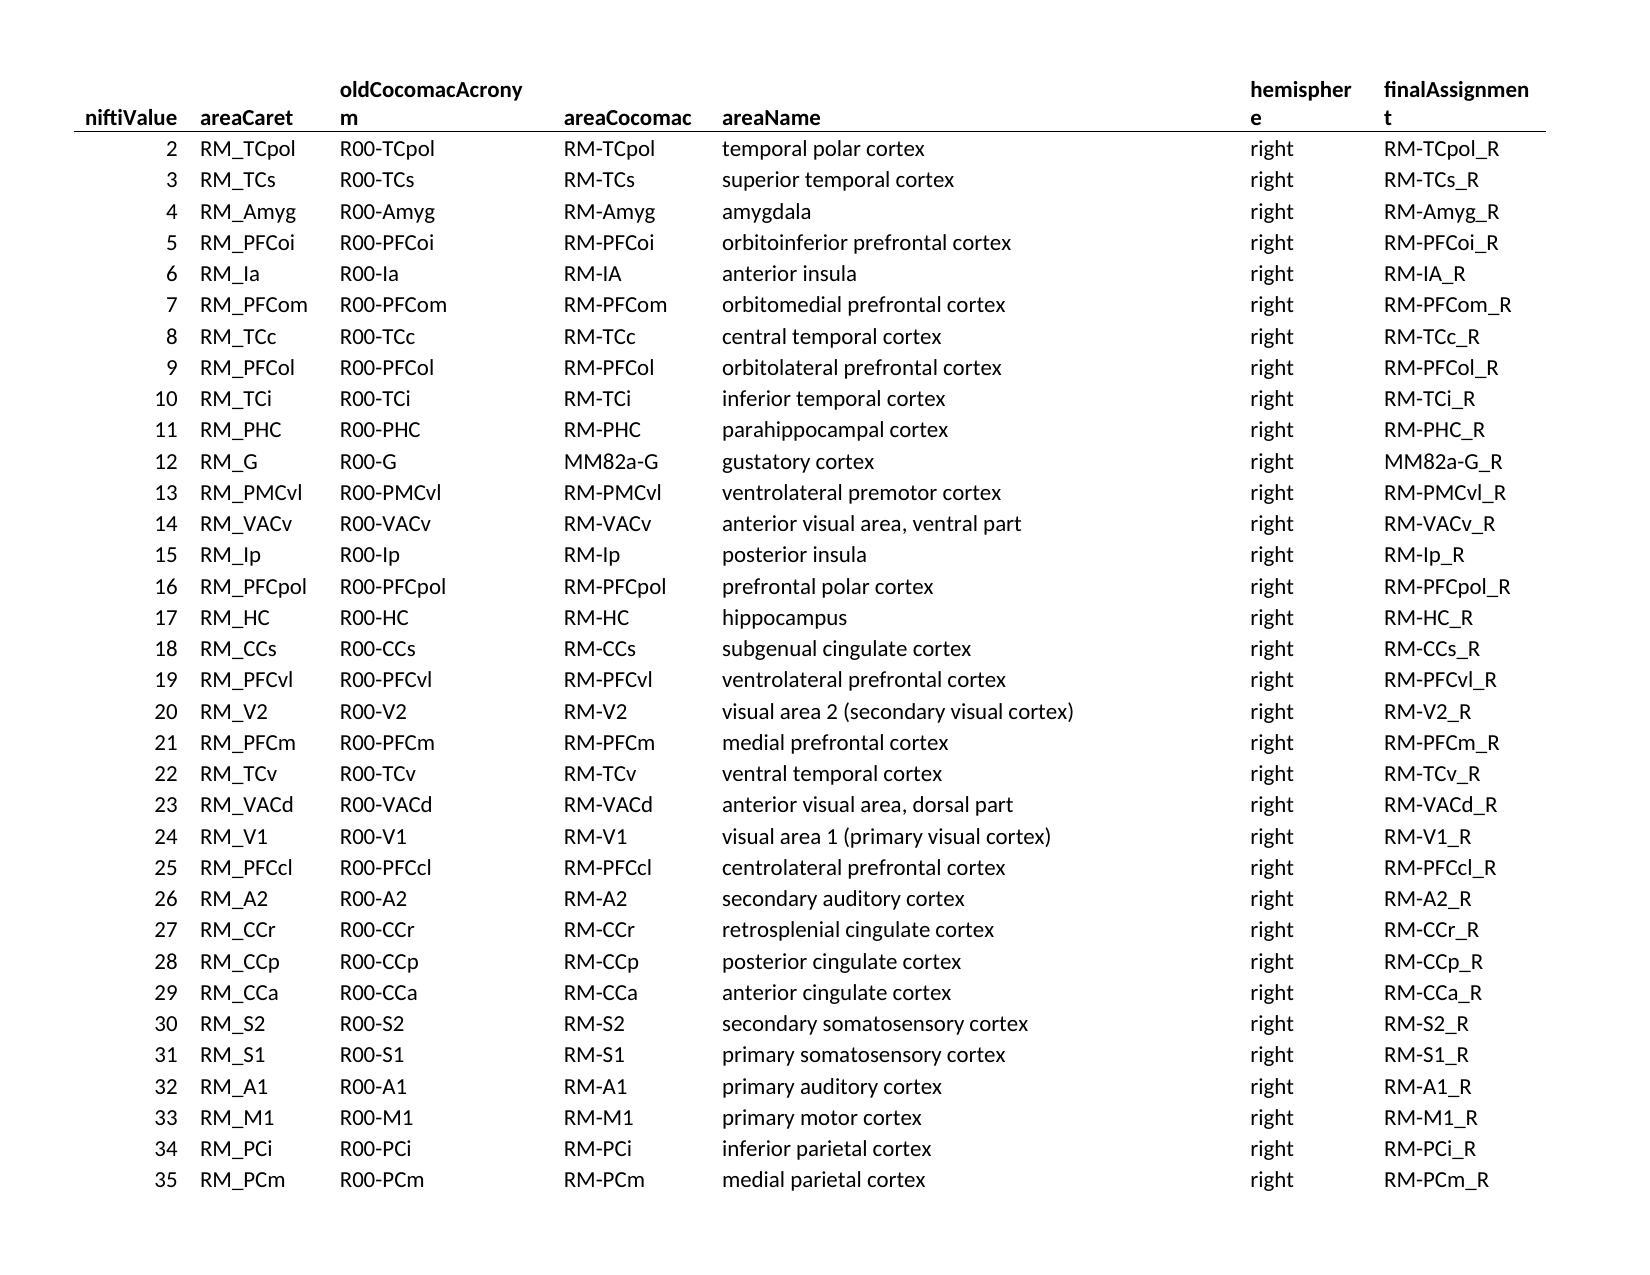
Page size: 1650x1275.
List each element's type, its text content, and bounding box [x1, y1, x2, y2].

table_cell right [1239, 381, 1373, 412]
table_cell orbitoinferior prefrontal cortex [711, 225, 1239, 256]
table_cell right [1239, 662, 1373, 693]
table_cell 14 [74, 506, 188, 537]
table_cell anterior cingulate cortex [711, 975, 1239, 1006]
table_cell right [1239, 256, 1373, 287]
table_cell RM_PFCpol [189, 569, 328, 600]
table_cell right [1239, 850, 1373, 881]
table_cell RM_VACv [189, 506, 328, 537]
table_cell RM-VACd [552, 787, 711, 818]
table_cell R00-G [328, 444, 552, 475]
table_cell RM-PFCm_R [1373, 725, 1546, 756]
table_cell RM-PMCvl_R [1373, 475, 1546, 506]
table_cell RM-PCi_R [1373, 1131, 1546, 1162]
table_cell R00-PFCpol [328, 569, 552, 600]
table_cell RM-PHC [552, 412, 711, 443]
table_cell RM_Ia [189, 256, 328, 287]
table_cell RM_CCp [189, 944, 328, 975]
table_cell RM-A2 [552, 881, 711, 912]
table_cell RM_TCs [189, 162, 328, 193]
table_cell RM_V2 [189, 694, 328, 725]
table_cell RM_M1 [189, 1100, 328, 1131]
table_cell RM_PCm [189, 1162, 328, 1193]
table_cell RM-M1_R [1373, 1100, 1546, 1131]
table_header areaCocomac [552, 75, 711, 131]
table_cell R00-PFCom [328, 287, 552, 318]
table_cell RM_A1 [189, 1069, 328, 1100]
table_cell 25 [74, 850, 188, 881]
table_cell right [1239, 975, 1373, 1006]
table_cell ventral temporal cortex [711, 756, 1239, 787]
table_cell RM-CCs [552, 631, 711, 662]
table_cell 16 [74, 569, 188, 600]
table_cell right [1239, 162, 1373, 193]
table_cell orbitomedial prefrontal cortex [711, 287, 1239, 318]
table_cell MM82a-G [552, 444, 711, 475]
table_cell right [1239, 319, 1373, 350]
table_cell R00-HC [328, 600, 552, 631]
table_cell RM-V1_R [1373, 819, 1546, 850]
table_cell 23 [74, 787, 188, 818]
table_cell RM_Amyg [189, 194, 328, 225]
table_cell right [1239, 1131, 1373, 1162]
table_cell 10 [74, 381, 188, 412]
table_cell RM_PFCol [189, 350, 328, 381]
table_cell inferior temporal cortex [711, 381, 1239, 412]
table_cell orbitolateral prefrontal cortex [711, 350, 1239, 381]
table_cell right [1239, 725, 1373, 756]
table_cell 17 [74, 600, 188, 631]
table_cell ventrolateral premotor cortex [711, 475, 1239, 506]
table_cell RM-M1 [552, 1100, 711, 1131]
table_cell R00-TCpol [328, 132, 552, 162]
table_cell right [1239, 631, 1373, 662]
table_cell R00-TCs [328, 162, 552, 193]
table_header areaCaret [189, 75, 328, 131]
table_cell RM_PFCom [189, 287, 328, 318]
table_cell 8 [74, 319, 188, 350]
table_cell 2 [74, 132, 188, 162]
table_cell RM_G [189, 444, 328, 475]
table_cell 30 [74, 1006, 188, 1037]
table_cell R00-M1 [328, 1100, 552, 1131]
table_cell visual area 2 (secondary visual cortex) [711, 694, 1239, 725]
table_cell right [1239, 912, 1373, 943]
table_cell right [1239, 694, 1373, 725]
table_cell R00-PFCvl [328, 662, 552, 693]
table_cell 19 [74, 662, 188, 693]
table_cell right [1239, 1037, 1373, 1068]
table_cell R00-PFCol [328, 350, 552, 381]
table_cell RM-Ip_R [1373, 537, 1546, 568]
table_cell RM-PFCoi [552, 225, 711, 256]
table_cell RM_A2 [189, 881, 328, 912]
table_cell RM-PCm [552, 1162, 711, 1193]
table_cell RM_VACd [189, 787, 328, 818]
table_cell R00-VACd [328, 787, 552, 818]
table_cell secondary auditory cortex [711, 881, 1239, 912]
table_cell R00-CCr [328, 912, 552, 943]
table_cell 13 [74, 475, 188, 506]
table_cell RM-IA [552, 256, 711, 287]
table_cell RM-TCi [552, 381, 711, 412]
table_cell RM-TCi_R [1373, 381, 1546, 412]
table_cell RM-PFCvl [552, 662, 711, 693]
table_cell RM-PFCm [552, 725, 711, 756]
table_cell right [1239, 506, 1373, 537]
table_cell right [1239, 225, 1373, 256]
table_cell central temporal cortex [711, 319, 1239, 350]
table_cell centrolateral prefrontal cortex [711, 850, 1239, 881]
table_cell RM_Ip [189, 537, 328, 568]
table_cell RM-TCs [552, 162, 711, 193]
table_cell RM-Ip [552, 537, 711, 568]
table_cell RM-V2 [552, 694, 711, 725]
table_cell R00-Ia [328, 256, 552, 287]
table_cell RM_S1 [189, 1037, 328, 1068]
table_cell R00-PMCvl [328, 475, 552, 506]
table_cell right [1239, 412, 1373, 443]
table_cell medial parietal cortex [711, 1162, 1239, 1193]
table_cell RM_PMCvl [189, 475, 328, 506]
table_cell RM-IA_R [1373, 256, 1546, 287]
table_cell RM-CCa_R [1373, 975, 1546, 1006]
table_cell RM-HC_R [1373, 600, 1546, 631]
table_cell 12 [74, 444, 188, 475]
table_cell right [1239, 881, 1373, 912]
table_cell R00-PFCcl [328, 850, 552, 881]
table_cell RM-CCa [552, 975, 711, 1006]
table_cell RM-PFCvl_R [1373, 662, 1546, 693]
table_cell retrosplenial cingulate cortex [711, 912, 1239, 943]
table_cell RM-Amyg [552, 194, 711, 225]
table_cell RM_V1 [189, 819, 328, 850]
table_cell RM_TCpol [189, 132, 328, 162]
table_cell right [1239, 1069, 1373, 1100]
table_cell RM-A1 [552, 1069, 711, 1100]
table_cell primary motor cortex [711, 1100, 1239, 1131]
table_cell right [1239, 1100, 1373, 1131]
table_cell right [1239, 350, 1373, 381]
table_cell posterior cingulate cortex [711, 944, 1239, 975]
table_cell RM-PCm_R [1373, 1162, 1546, 1193]
table_cell RM-CCp [552, 944, 711, 975]
table_cell R00-V2 [328, 694, 552, 725]
table_cell 7 [74, 287, 188, 318]
table_cell 20 [74, 694, 188, 725]
table_cell 5 [74, 225, 188, 256]
table_cell RM-TCc_R [1373, 319, 1546, 350]
table_cell visual area 1 (primary visual cortex) [711, 819, 1239, 850]
table_cell R00-CCa [328, 975, 552, 1006]
table_cell posterior insula [711, 537, 1239, 568]
table_cell R00-PFCm [328, 725, 552, 756]
table_cell right [1239, 132, 1373, 162]
table_cell RM-PFCol [552, 350, 711, 381]
table_cell R00-A1 [328, 1069, 552, 1100]
table_cell ventrolateral prefrontal cortex [711, 662, 1239, 693]
table_header finalAssignment [1373, 75, 1546, 131]
table_cell 15 [74, 537, 188, 568]
table_cell RM-PFCcl [552, 850, 711, 881]
table_cell RM-VACv_R [1373, 506, 1546, 537]
table_cell RM_PCi [189, 1131, 328, 1162]
table_cell prefrontal polar cortex [711, 569, 1239, 600]
table_cell right [1239, 475, 1373, 506]
table_cell RM-S1_R [1373, 1037, 1546, 1068]
table_cell 11 [74, 412, 188, 443]
table_cell right [1239, 819, 1373, 850]
table_cell 22 [74, 756, 188, 787]
table_cell primary somatosensory cortex [711, 1037, 1239, 1068]
table_cell 21 [74, 725, 188, 756]
table_cell RM-A2_R [1373, 881, 1546, 912]
table_cell 4 [74, 194, 188, 225]
table_cell secondary somatosensory cortex [711, 1006, 1239, 1037]
table_cell RM-V1 [552, 819, 711, 850]
table_cell anterior insula [711, 256, 1239, 287]
table_cell RM-TCs_R [1373, 162, 1546, 193]
table_cell anterior visual area, dorsal part [711, 787, 1239, 818]
table_cell medial prefrontal cortex [711, 725, 1239, 756]
table_cell gustatory cortex [711, 444, 1239, 475]
table_cell RM-V2_R [1373, 694, 1546, 725]
table_cell RM_TCi [189, 381, 328, 412]
table_cell RM-CCr_R [1373, 912, 1546, 943]
table_cell RM-CCp_R [1373, 944, 1546, 975]
table_cell R00-TCv [328, 756, 552, 787]
table_cell RM_PFCoi [189, 225, 328, 256]
table_cell RM_TCv [189, 756, 328, 787]
table_cell R00-PHC [328, 412, 552, 443]
table_cell 9 [74, 350, 188, 381]
table_header hemisphere [1239, 75, 1373, 131]
table_cell R00-V1 [328, 819, 552, 850]
table_cell R00-PFCoi [328, 225, 552, 256]
table_cell RM-PFCcl_R [1373, 850, 1546, 881]
table_cell RM_TCc [189, 319, 328, 350]
table_cell R00-S2 [328, 1006, 552, 1037]
table_cell RM_PHC [189, 412, 328, 443]
table_cell R00-PCi [328, 1131, 552, 1162]
table_cell 26 [74, 881, 188, 912]
table_cell hippocampus [711, 600, 1239, 631]
table_cell RM-TCpol [552, 132, 711, 162]
table_cell RM-A1_R [1373, 1069, 1546, 1100]
table_cell RM-PFCom_R [1373, 287, 1546, 318]
table_cell right [1239, 600, 1373, 631]
table_cell RM-PFCol_R [1373, 350, 1546, 381]
table_cell right [1239, 569, 1373, 600]
table_cell amygdala [711, 194, 1239, 225]
table_cell right [1239, 1162, 1373, 1193]
table_cell RM_HC [189, 600, 328, 631]
table_cell RM-TCv [552, 756, 711, 787]
table_cell R00-Ip [328, 537, 552, 568]
table_cell RM-PFCoi_R [1373, 225, 1546, 256]
table_cell right [1239, 287, 1373, 318]
table_cell 28 [74, 944, 188, 975]
table_cell RM-CCs_R [1373, 631, 1546, 662]
table_cell 18 [74, 631, 188, 662]
table_cell right [1239, 537, 1373, 568]
table_cell right [1239, 194, 1373, 225]
table_cell RM_S2 [189, 1006, 328, 1037]
table_cell R00-CCs [328, 631, 552, 662]
table_cell primary auditory cortex [711, 1069, 1239, 1100]
table_cell right [1239, 787, 1373, 818]
table_cell RM-TCv_R [1373, 756, 1546, 787]
table_cell RM-TCc [552, 319, 711, 350]
table_cell RM-PFCom [552, 287, 711, 318]
table_cell RM-PFCpol [552, 569, 711, 600]
table_cell right [1239, 1006, 1373, 1037]
table_cell 6 [74, 256, 188, 287]
table_cell R00-PCm [328, 1162, 552, 1193]
table_cell 32 [74, 1069, 188, 1100]
table_cell temporal polar cortex [711, 132, 1239, 162]
table_cell 27 [74, 912, 188, 943]
table_cell RM_CCs [189, 631, 328, 662]
table_cell R00-Amyg [328, 194, 552, 225]
table_cell RM-S1 [552, 1037, 711, 1068]
table_cell parahippocampal cortex [711, 412, 1239, 443]
table_cell 29 [74, 975, 188, 1006]
table_cell 31 [74, 1037, 188, 1068]
table_cell 33 [74, 1100, 188, 1131]
table_cell RM_CCa [189, 975, 328, 1006]
table_cell inferior parietal cortex [711, 1131, 1239, 1162]
table_cell RM-VACv [552, 506, 711, 537]
table_cell RM-PMCvl [552, 475, 711, 506]
table_cell RM-TCpol_R [1373, 132, 1546, 162]
table_cell superior temporal cortex [711, 162, 1239, 193]
table_cell 24 [74, 819, 188, 850]
table_cell MM82a-G_R [1373, 444, 1546, 475]
table_header niftiValue [74, 75, 188, 131]
table_cell RM_CCr [189, 912, 328, 943]
table_cell RM_PFCcl [189, 850, 328, 881]
table_cell RM-VACd_R [1373, 787, 1546, 818]
table_header oldCocomacAcronym [328, 75, 552, 131]
table_cell RM-CCr [552, 912, 711, 943]
table_cell subgenual cingulate cortex [711, 631, 1239, 662]
table_cell right [1239, 444, 1373, 475]
table_cell RM-S2_R [1373, 1006, 1546, 1037]
table_cell RM-S2 [552, 1006, 711, 1037]
table_cell R00-TCi [328, 381, 552, 412]
table_cell RM_PFCvl [189, 662, 328, 693]
table_cell RM-PCi [552, 1131, 711, 1162]
table_cell R00-CCp [328, 944, 552, 975]
table_cell RM-PHC_R [1373, 412, 1546, 443]
table_cell RM-HC [552, 600, 711, 631]
table_cell R00-S1 [328, 1037, 552, 1068]
table_cell R00-A2 [328, 881, 552, 912]
table_header areaName [711, 75, 1239, 131]
table_cell R00-TCc [328, 319, 552, 350]
table_cell right [1239, 944, 1373, 975]
table_cell R00-VACv [328, 506, 552, 537]
table_cell 3 [74, 162, 188, 193]
table_cell RM-PFCpol_R [1373, 569, 1546, 600]
table_cell RM_PFCm [189, 725, 328, 756]
table_cell RM-Amyg_R [1373, 194, 1546, 225]
table_cell 35 [74, 1162, 188, 1193]
table_cell 34 [74, 1131, 188, 1162]
table_cell anterior visual area, ventral part [711, 506, 1239, 537]
table_cell right [1239, 756, 1373, 787]
